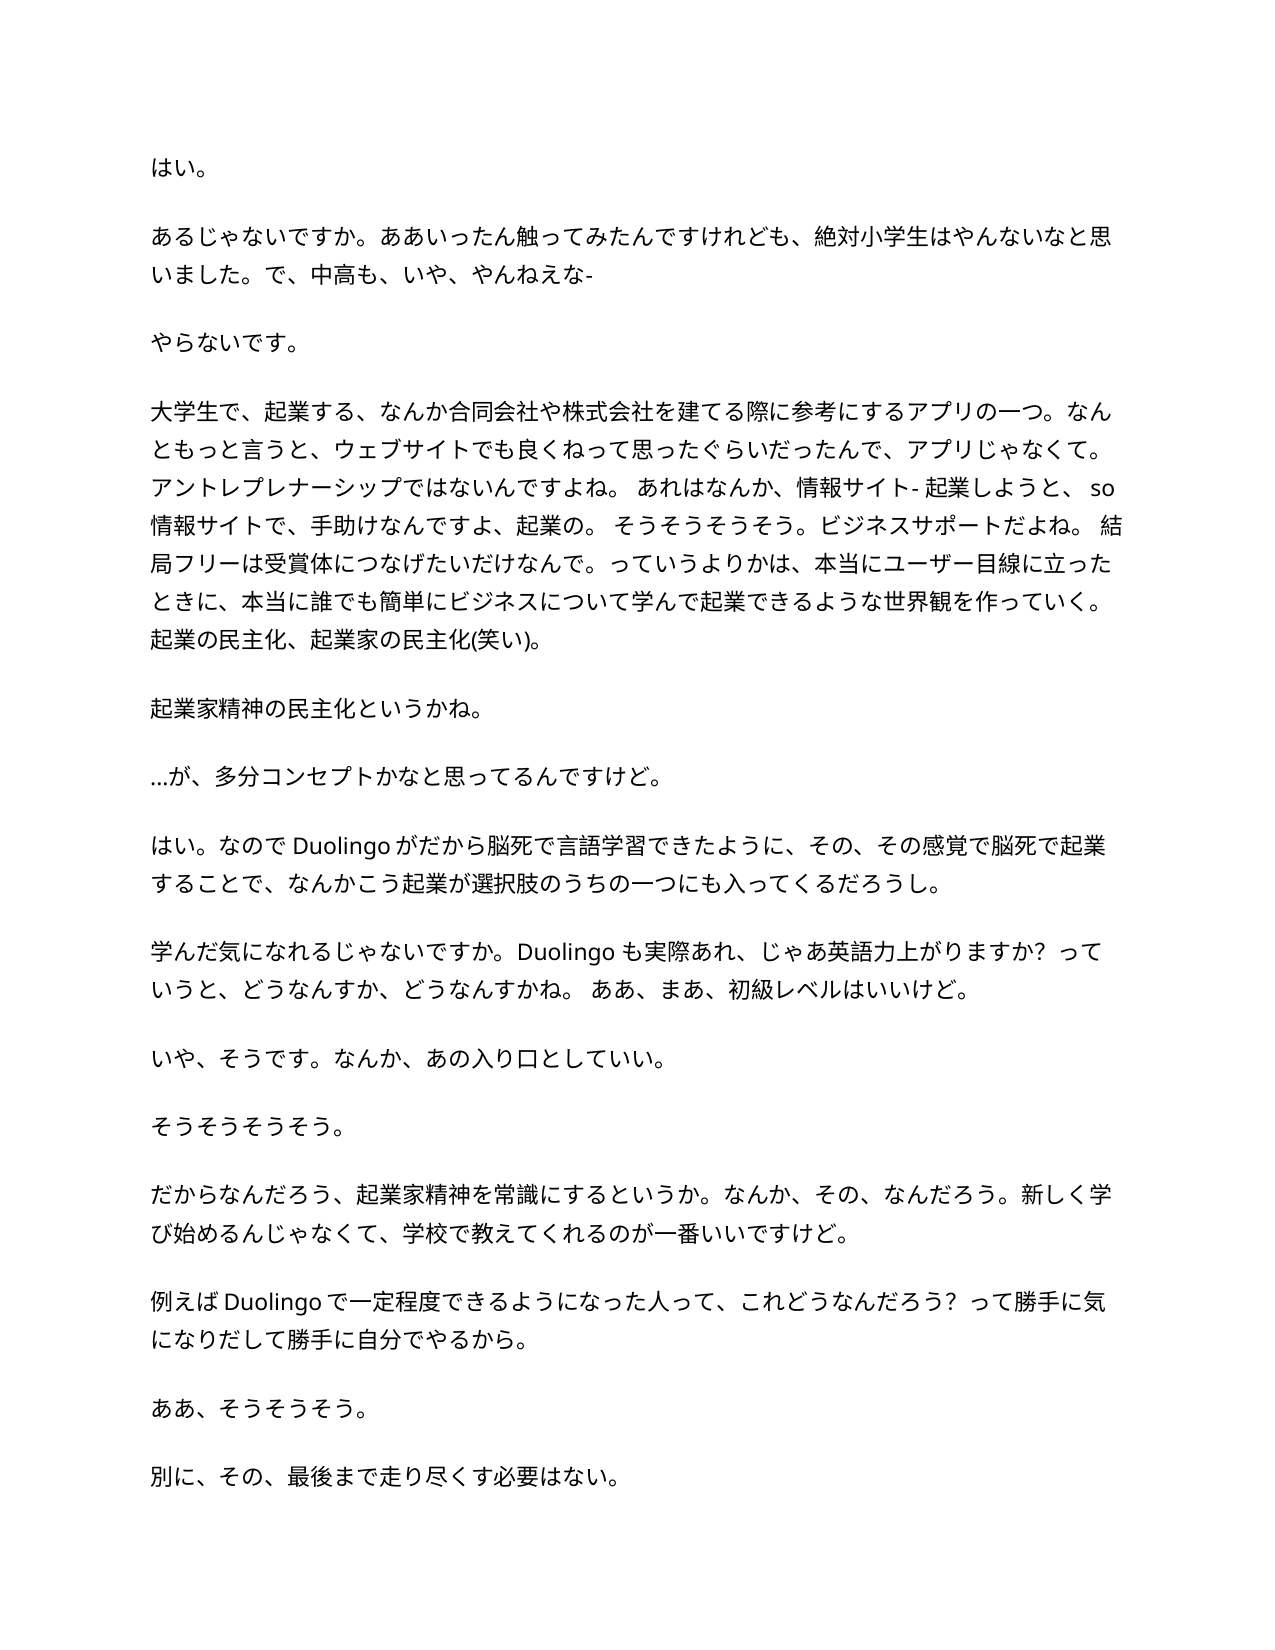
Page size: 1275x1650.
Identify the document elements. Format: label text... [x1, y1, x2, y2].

text はい。なのでDuolingoがだから脳死で言語学習できたように、その、その感覚で脳死で起業することで、なんかこう起業が選択肢のうちの一つにも入ってくるだろうし。 [150, 828, 1125, 899]
text 例えばDuolingoで一定程度できるようになった人って、これどうなんだろう？って勝手に気になりだして勝手に自分でやるから。 [150, 1284, 1125, 1355]
text いや、そうです。なんか、あの入り口としていい。 [150, 1041, 1125, 1074]
text はい。 [150, 150, 1125, 183]
text 別に、その、最後まで走り尽くす必要はない。 [150, 1459, 1125, 1492]
text ああ、そうそうそう。 [150, 1390, 1125, 1424]
text 大学生で、起業する、なんか合同会社や株式会社を建てる際に参考にするアプリの一つ。なんともっと言うと、ウェブサイトでも良くねって思ったぐらいだったんで、アプリじゃなくて。 アントレプレナーシップではないんですよね。 あれはなんか、情報サイト- 起業しようと、 so 情報サイトで、手助けなんですよ、起業の。 そうそうそうそう。ビジネスサポートだよね。 結局フリーは受賞体につなげたいだけなんで。っていうよりかは、本当にユーザー目線に立ったときに、本当に誰でも簡単にビジネスについて学んで起業できるような世界観を作っていく。起業の民主化、起業家の民主化(笑い)。 [150, 393, 1125, 656]
text だからなんだろう、起業家精神を常識にするというか。なんか、その、なんだろう。新しく学び始めるんじゃなくて、学校で教えてくれるのが一番いいですけど。 [150, 1177, 1125, 1249]
text あるじゃないですか。ああいったん触ってみたんですけれども、絶対小学生はやんないなと思いました。で、中高も、いや、やんねえな- [150, 218, 1125, 290]
text 起業家精神の民主化というかね。 [150, 691, 1125, 724]
text やらないです。 [150, 325, 1125, 358]
text ...が、多分コンセプトかなと思ってるんですけど。 [150, 759, 1125, 792]
text そうそうそうそう。 [150, 1109, 1125, 1142]
text 学んだ気になれるじゃないですか。Duolingo も実際あれ、じゃあ英語力上がりますか？っていうと、どうなんすか、どうなんすかね。 ああ、まあ、初級レベルはいいけど。 [150, 934, 1125, 1006]
